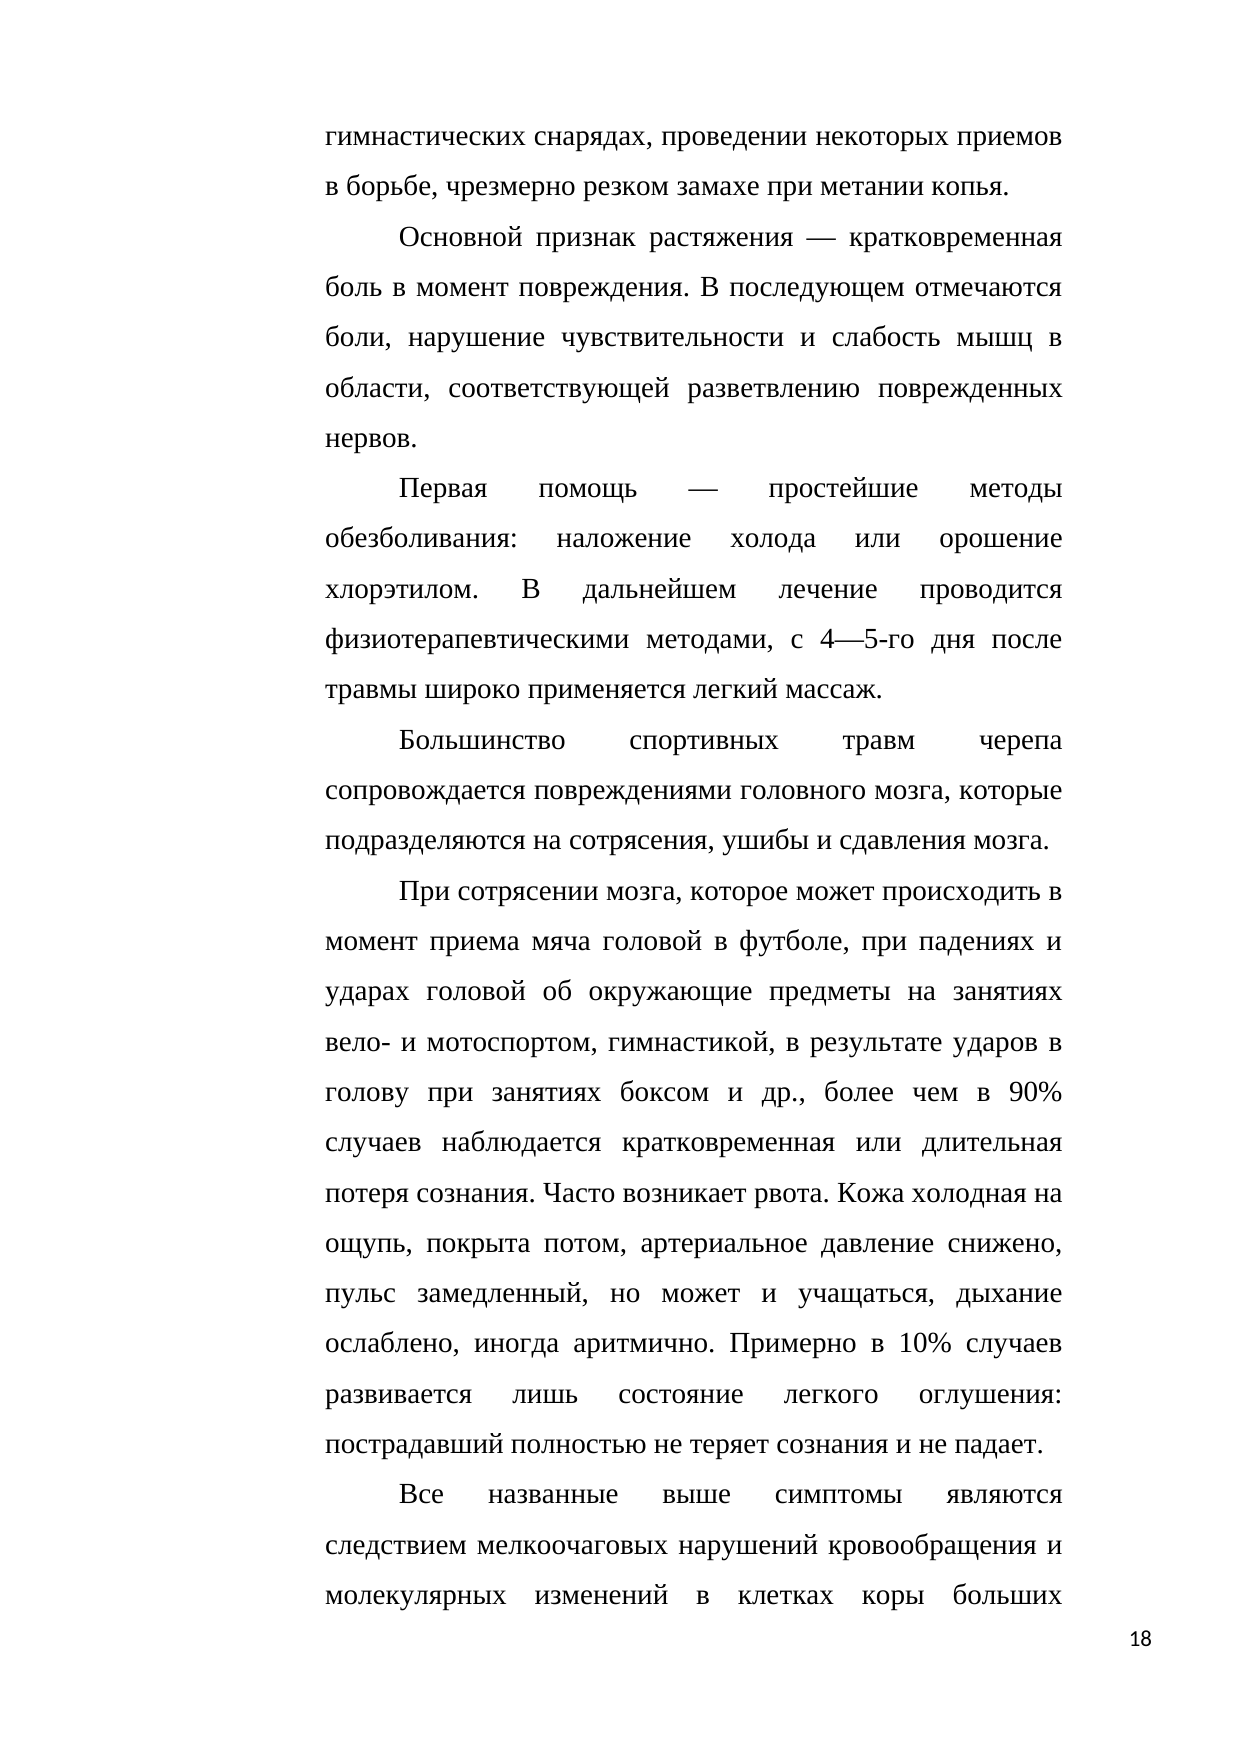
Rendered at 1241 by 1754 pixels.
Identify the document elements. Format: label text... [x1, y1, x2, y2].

text При сотрясении мозга, которое может происходить в момент приема мяча головой в футболе, при падениях и ударах головой об окружающие предметы на занятиях вело- и мотоспортом, гимнастикой, в результате ударов в голову при занятиях боксом и др., более чем в 90% случаев наблюдается кратковременная или длительная потеря сознания. Часто возникает рвота. Кожа холодная на ощупь, покрыта потом, артериальное давление снижено, пульс замедленный, но может и учащаться, дыхание ослаблено, иногда аритмично. Примерно в 10% случаев развивается лишь состояние легкого оглушения: пострадавший полностью не теряет сознания и не падает. [325, 873, 1063, 1460]
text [325, 118, 1063, 202]
text Основной признак растяжения — кратковременная боль в момент повреждения. В последующем отмечаются боли, нарушение чувствительности и слабость мышц в области, соответствующей разветвлению поврежденных нервов. [325, 219, 1063, 453]
text Большинство спортивных травм черепа сопровождается повреждениями головного мозга, которые подразделяются на сотрясения, ушибы и сдавления мозга. [325, 722, 1063, 856]
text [325, 1477, 1063, 1611]
text Первая помощь — простейшие методы обезболивания: наложение холода или орошение хлорэтилом. В дальнейшем лечение проводится физиотерапевтическими методами, с 4—5-го дня после травмы широко применяется легкий массаж. [325, 470, 1063, 705]
